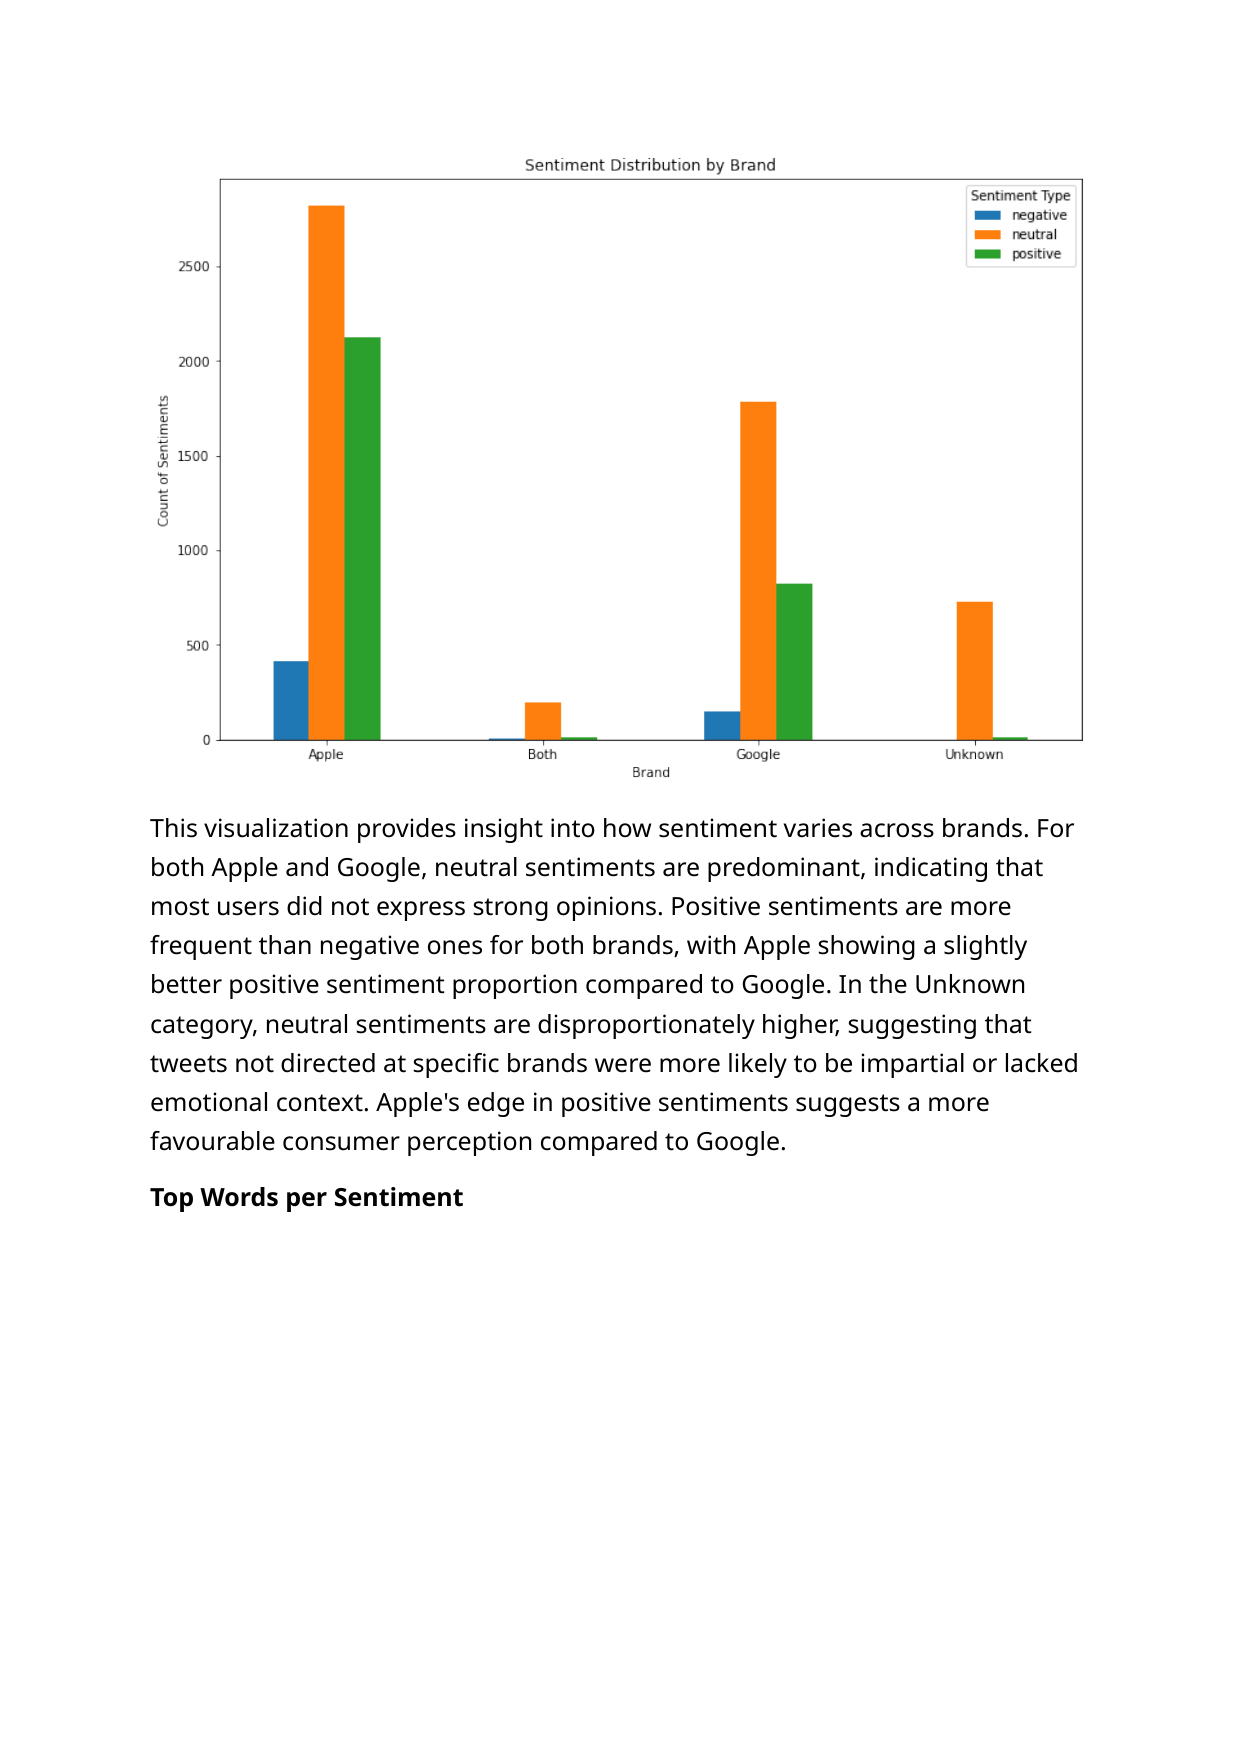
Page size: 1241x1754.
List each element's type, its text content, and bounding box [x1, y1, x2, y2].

text Top Words per Sentiment [150, 1180, 1090, 1214]
picture [150, 150, 1091, 789]
text This visualization provides insight into how sentiment varies across brands. For both Apple and Google, neutral sentiments are predominant, indicating that most users did not express strong opinions. Positive sentiments are more frequent than negative ones for both brands, with Apple showing a slightly better positive sentiment proportion compared to Google. In the Unknown category, neutral sentiments are disproportionately higher, suggesting that tweets not directed at specific brands were more likely to be impartial or lacked emotional context. Apple's edge in positive sentiments suggests a more favourable consumer perception compared to Google. [150, 811, 1090, 1158]
